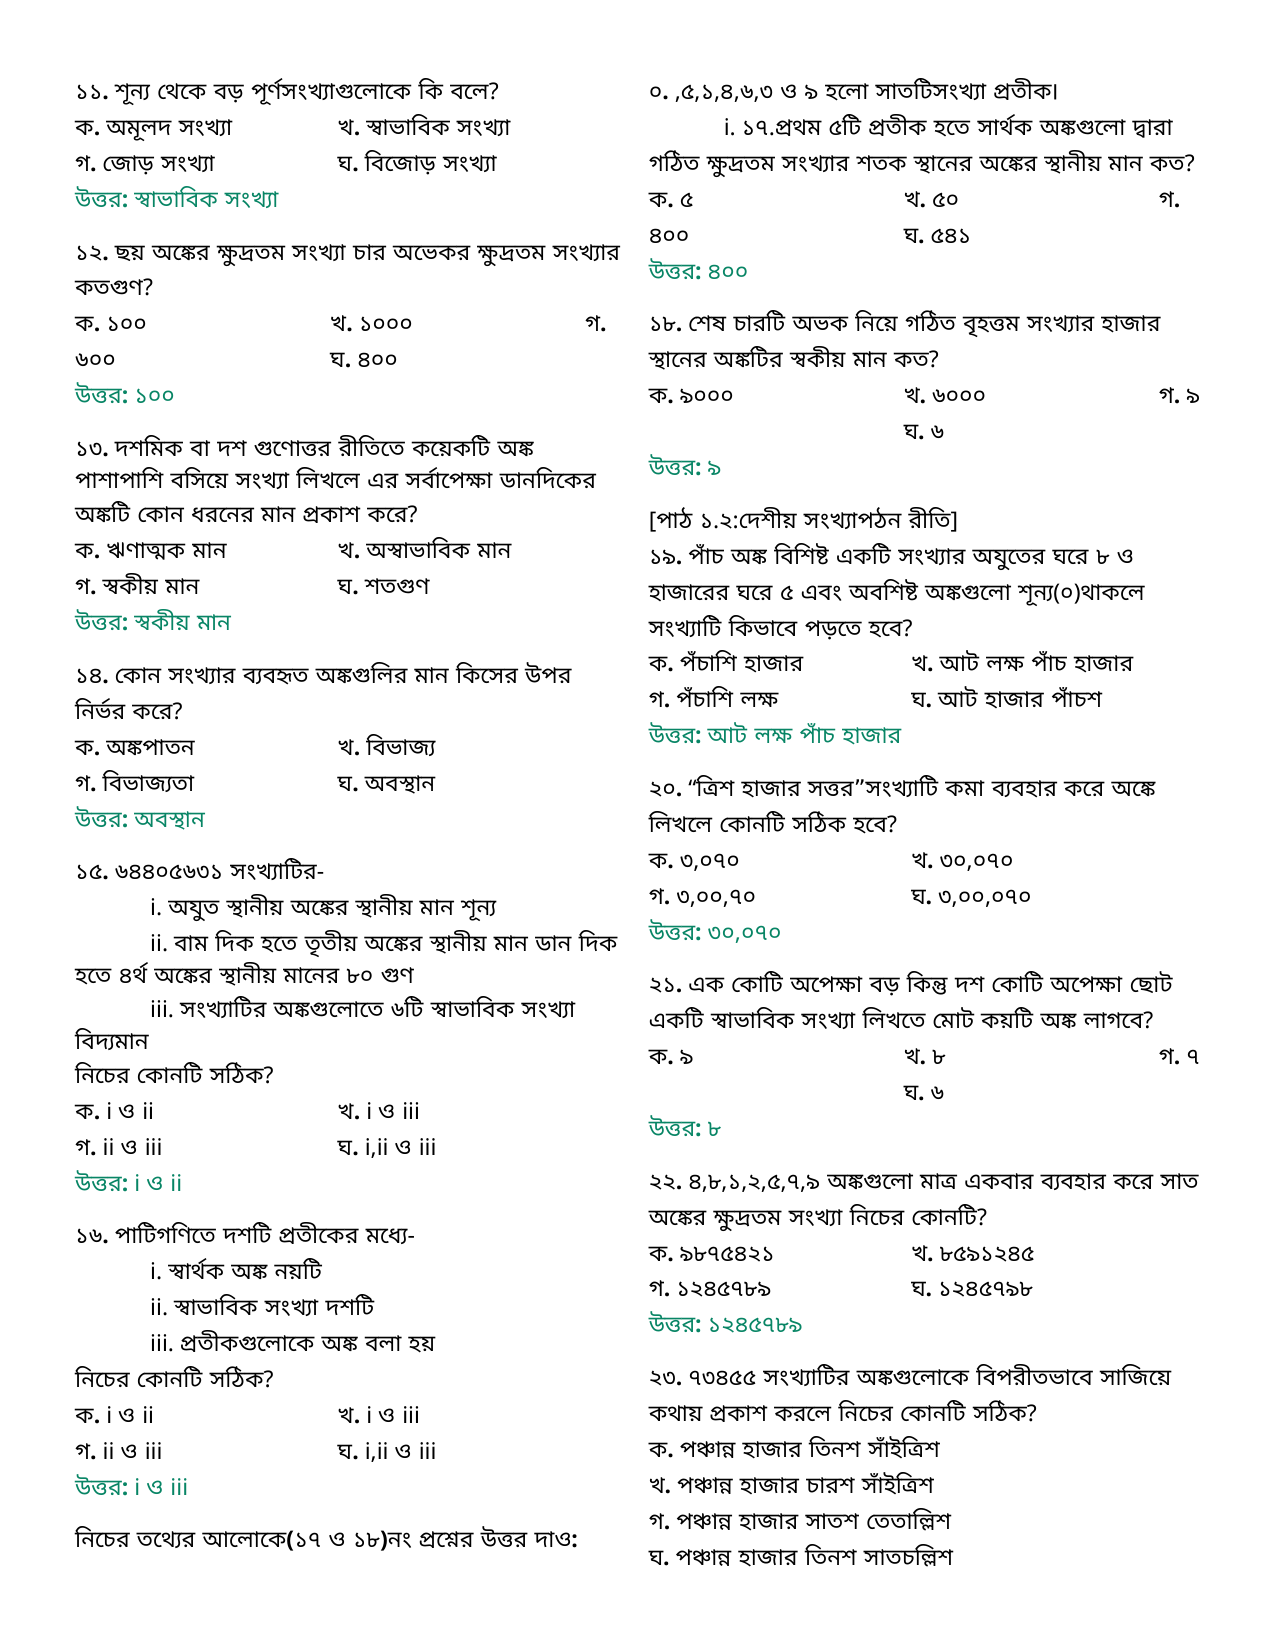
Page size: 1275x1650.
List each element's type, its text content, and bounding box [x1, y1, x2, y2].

text গ. ১২৪৫৭৮৯ ঘ. ১২৪৫৭৯৮ [648, 1272, 1200, 1304]
text ক. ৯০০০ খ. ৬০০০ গ. ৯ ঘ. ৬ [648, 379, 1200, 446]
text [পাঠ ১.২:দেশীয় সংখ্যাপঠন রীতি] [648, 504, 1200, 535]
text ক. অমূলদ সংখ্যা খ. স্বাভাবিক সংখ্যা [75, 111, 627, 142]
text উত্তর: i ও iii [75, 1471, 627, 1502]
text উত্তর: ৯ [648, 451, 1200, 482]
text ক. ঋণাত্মক মান খ. অস্বাভাবিক মান [75, 534, 627, 566]
text নিচের তথ্যের আলোকে(১৭ ও ১৮)নং প্রশ্নের উত্তর দাও: [75, 1523, 627, 1554]
text উত্তর: ১২৪৫৭৮৯ [648, 1308, 1200, 1339]
text গ. পঞ্চান্ন হাজার সাতশ তেতাল্লিশ [648, 1505, 1200, 1536]
text উত্তর: স্বাভাবিক সংখ্যা [75, 183, 627, 214]
text ২৩. ৭৩৪৫৫ সংখ্যাটির অঙ্কগুলোকে বিপরীতভাবে সাজিয়ে কথায় প্রকাশ করলে নিচের কোনটি সঠিক? [648, 1361, 1200, 1428]
text উত্তর: স্বকীয় মান [75, 606, 627, 637]
text উত্তর: i ও ii [75, 1166, 627, 1198]
text ১৫. ৬৪৪০৫৬৩১ সংখ্যাটির- [75, 855, 627, 886]
text ক. ৯ খ. ৮ গ. ৭ ঘ. ৬ [648, 1040, 1200, 1107]
text গ. পঁচাশি লক্ষ ঘ. আট হাজার পাঁচশ [648, 683, 1200, 714]
text ii. স্বাভাবিক সংখ্যা দশটি [75, 1291, 627, 1322]
text ক. পঁচাশি হাজার খ. আট লক্ষ পাঁচ হাজার [648, 647, 1200, 679]
text ii. বাম দিক হতে তৃতীয় অঙ্কের স্থানীয় মান ডান দিক হতে ৪র্থ অঙ্কের স্থানীয় মানের ৮০ গুণ [75, 927, 627, 989]
text ক. অঙ্কপাতন খ. বিভাজ্য [75, 731, 627, 762]
text ২০. “ত্রিশ হাজার সত্তর”সংখ্যাটি কমা ব্যবহার করে অঙ্কে লিখলে কোনটি সঠিক হবে? [648, 772, 1200, 839]
text উত্তর: ৪০০ [648, 255, 1200, 286]
text ক. i ও ii খ. i ও iii [75, 1399, 627, 1430]
text ক. ৯৮৭৫৪২১ খ. ৮৫৯১২৪৫ [648, 1236, 1200, 1268]
text ১৬. পাটিগণিতে দশটি প্রতীকের মধ্যে- [75, 1219, 627, 1250]
text ২২. ৪,৮,১,২,৫,৭,৯ অঙ্কগুলো মাত্র একবার ব্যবহার করে সাত অঙ্কের ক্ষুদ্রতম সংখ্যা নিচের কোনটি? [648, 1164, 1200, 1232]
text উত্তর: অবস্থান [75, 802, 627, 834]
text ১২. ছয় অঙ্কের ক্ষুদ্রতম সংখ্যা চার অভেকর ক্ষুদ্রতম সংখ্যার কতগুণ? [75, 235, 627, 303]
text গ. স্বকীয় মান ঘ. শতগুণ [75, 570, 627, 601]
text ক. পঞ্চান্ন হাজার তিনশ সাঁইত্রিশ [648, 1433, 1200, 1464]
text i. অযুত স্থানীয় অঙ্কের স্থানীয় মান শূন্য [75, 891, 627, 922]
text i. ১৭.প্রথম ৫টি প্রতীক হতে সার্থক অঙ্কগুলো দ্বারা গঠিত ক্ষুদ্রতম সংখ্যার শতক স্থানের অঙ্কের স্থানীয় মান কত? [648, 111, 1200, 178]
text গ. বিভাজ্যতা ঘ. অবস্থান [75, 767, 627, 798]
text ঘ. পঞ্চান্ন হাজার তিনশ সাতচল্লিশ [648, 1541, 1200, 1572]
text নিচের কোনটি সঠিক? [75, 1059, 627, 1090]
text ১৯. পাঁচ অঙ্ক বিশিষ্ট একটি সংখ্যার অযুতের ঘরে ৮ ও হাজারের ঘরে ৫ এবং অবশিষ্ট অঙ্কগুলো শূন্য(০)থাকলে সংখ্যাটি কিভাবে পড়তে হবে? [648, 539, 1200, 643]
text গ. জোড় সংখ্যা ঘ. বিজোড় সংখ্যা [75, 147, 627, 178]
text উত্তর: ১০০ [75, 379, 627, 410]
text ১৮. শেষ চারটি অভক নিয়ে গঠিত বৃহত্তম সংখ্যার হাজার স্থানের অঙ্কটির স্বকীয় মান কত? [648, 307, 1200, 374]
text উত্তর: ৩০,০৭০ [648, 916, 1200, 947]
text ২১. এক কোটি অপেক্ষা বড় কিন্তু দশ কোটি অপেক্ষা ছোট একটি স্বাভাবিক সংখ্যা লিখতে মোট কয়টি অঙ্ক লাগবে? [648, 968, 1200, 1035]
text iii. প্রতীকগুলোকে অঙ্ক বলা হয় [75, 1327, 627, 1358]
text ১১. শূন্য থেকে বড় পূর্ণসংখ্যাগুলোকে কি বলে? [75, 75, 627, 106]
text উত্তর: আট লক্ষ পাঁচ হাজার [648, 719, 1200, 751]
text ০. ,৫,১,৪,৬,৩ ও ৯ হলো সাতটিসংখ্যা প্রতীক। [648, 75, 1200, 106]
text গ. ii ও iii ঘ. i,ii ও iii [75, 1435, 627, 1466]
text ক. i ও ii খ. i ও iii [75, 1094, 627, 1126]
text ক. ৫ খ. ৫০ গ. ৪০০ ঘ. ৫৪১ [648, 183, 1200, 250]
text গ. ৩,০০,৭০ ঘ. ৩,০০,০৭০ [648, 880, 1200, 911]
text উত্তর: ৮ [648, 1112, 1200, 1143]
text iii. সংখ্যাটির অঙ্কগুলোতে ৬টি স্বাভাবিক সংখ্যা বিদ্যমান [75, 993, 627, 1055]
text ১৪. কোন সংখ্যার ব্যবহৃত অঙ্কগুলির মান কিসের উপর নির্ভর করে? [75, 659, 627, 726]
text নিচের কোনটি সঠিক? [75, 1363, 627, 1394]
text গ. ii ও iii ঘ. i,ii ও iii [75, 1131, 627, 1162]
text খ. পঞ্চান্ন হাজার চারশ সাঁইত্রিশ [648, 1469, 1200, 1500]
text ১৩. দশমিক বা দশ গুণোত্তর রীতিতে কয়েকটি অঙ্ক পাশাপাশি বসিয়ে সংখ্যা লিখলে এর সর্বাপেক্ষা ডানদিকের অঙ্কটি কোন ধরনের মান প্রকাশ করে? [75, 432, 627, 529]
text ক. ৩,০৭০ খ. ৩০,০৭০ [648, 844, 1200, 875]
text ক. ১০০ খ. ১০০০ গ. ৬০০ ঘ. ৪০০ [75, 307, 627, 374]
text i. স্বার্থক অঙ্ক নয়টি [75, 1255, 627, 1286]
